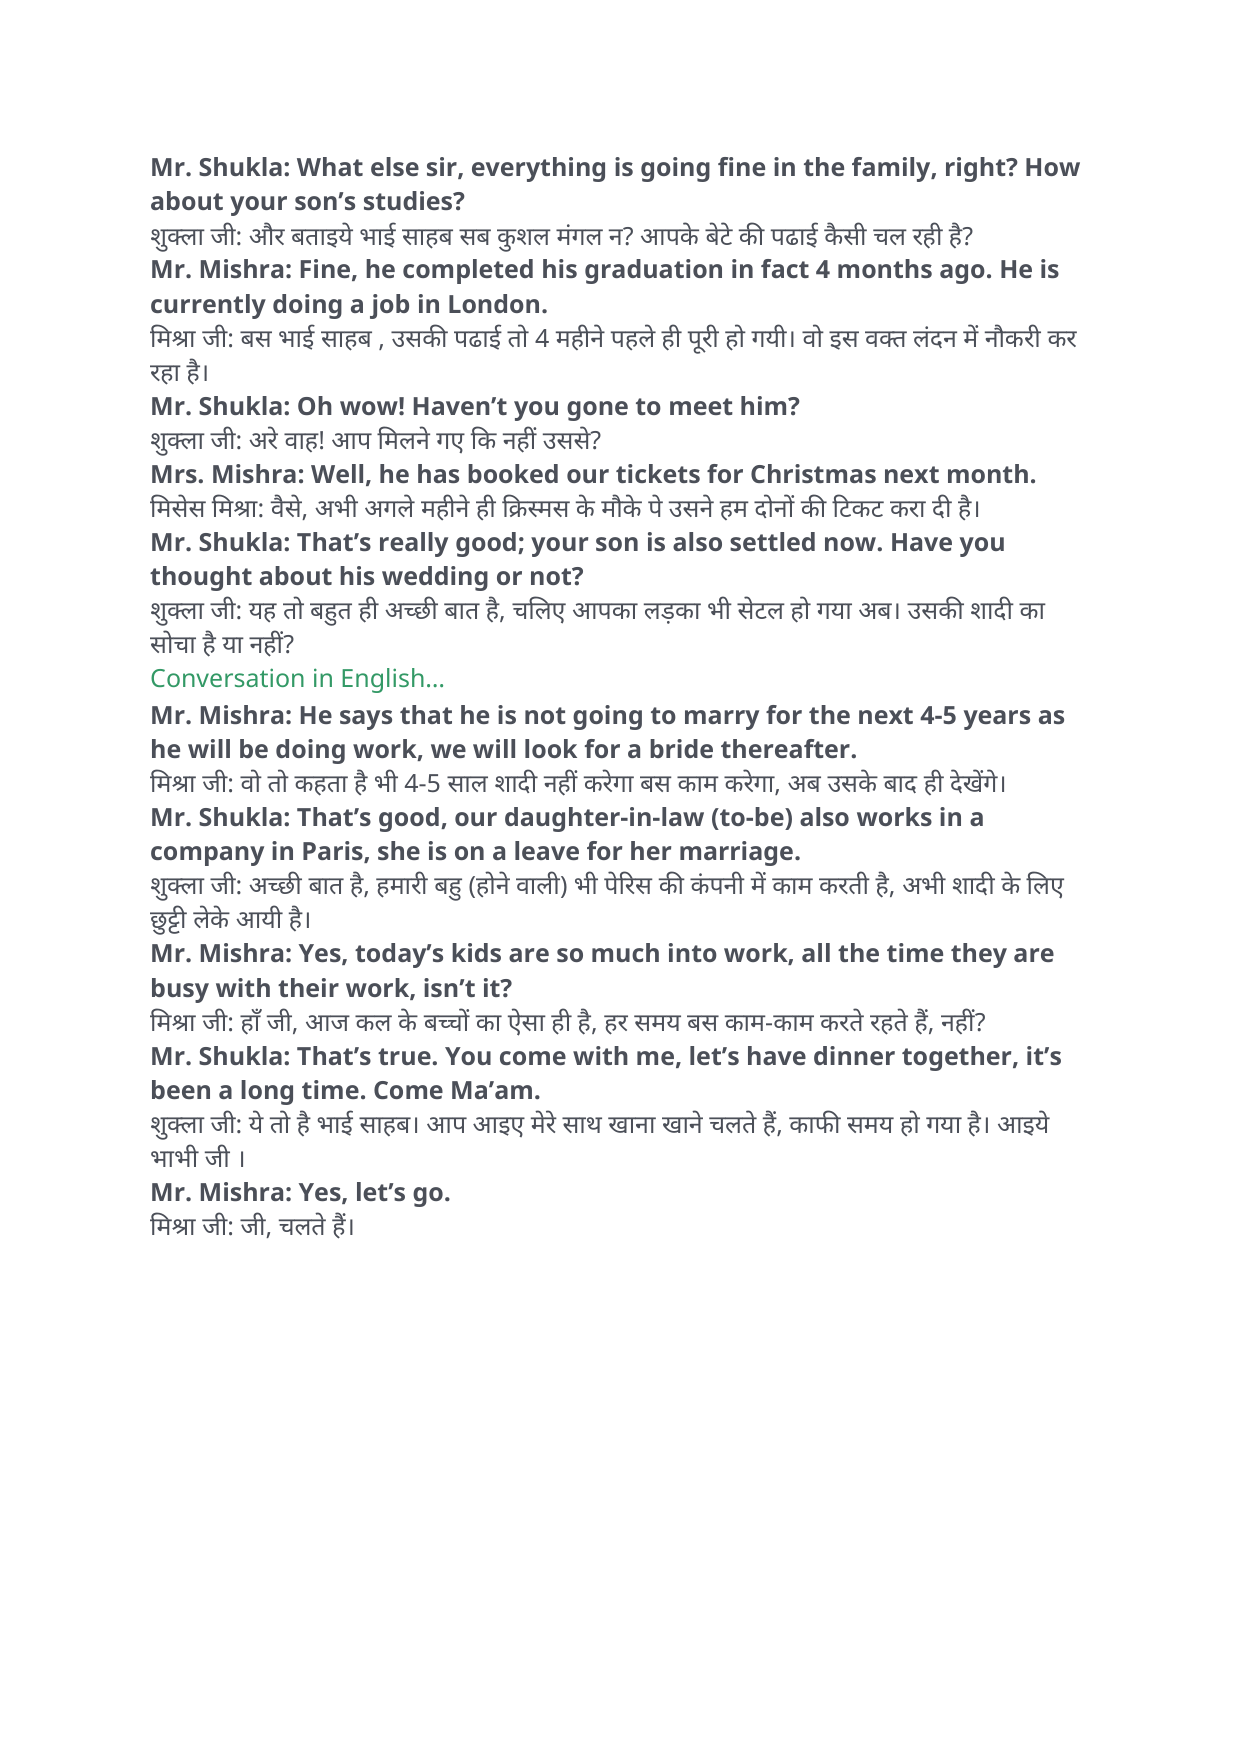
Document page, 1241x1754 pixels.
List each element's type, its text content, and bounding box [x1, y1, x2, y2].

text Mr. Shukla: That’s true. You come with me, let’s have dinner together, it’s been a long time. Come Ma’am. शुक्ला जी: ये तो है भाई साहब। आप आइए मेरे साथ खाना खाने चलते हैं, काफी समय हो गया है। आइये भाभी जी । [150, 1038, 1090, 1174]
text Mr. Mishra: He says that he is not going to marry for the next 4-5 years as he will be doing work, we will look for a bride thereafter. मिश्रा जी: वो तो कहता है भी 4-5 साल शादी नहीं करेगा बस काम करेगा, अब उसके बाद ही देखेंगे। [150, 698, 1090, 800]
text Mr. Shukla: That’s good, our daughter-in-law (to-be) also works in a company in Paris, she is on a leave for her marriage. शुक्ला जी: अच्छी बात है, हमारी बहु (होने वाली) भी पेरिस की कंपनी में काम करती है, अभी शादी के लिए छुट्टी लेके आयी है। [150, 800, 1090, 936]
text Mr. Mishra: Fine, he completed his graduation in fact 4 months ago. He is currently doing a job in London. मिश्रा जी: बस भाई साहब , उसकी पढाई तो 4 महीने पहले ही पूरी हो गयी। वो इस वक्त लंदन में नौकरी कर रहा है। [150, 252, 1090, 388]
text Mr. Mishra: Yes, today’s kids are so much into work, all the time they are busy with their work, isn’t it? मिश्रा जी: हाँ जी, आज कल के बच्चों का ऐसा ही है, हर समय बस काम-काम करते रहते हैं, नहीं? [150, 936, 1090, 1038]
text Mr. Shukla: Oh wow! Haven’t you gone to meet him? शुक्ला जी: अरे वाह! आप मिलने गए कि नहीं उससे? [150, 388, 1090, 457]
text Mr. Shukla: That’s really good; your son is also settled now. Have you thought about his wedding or not? शुक्ला जी: यह तो बहुत ही अच्छी बात है, चलिए आपका लड़का भी सेटल हो गया अब। उसकी शादी का सोचा है या नहीं? [150, 525, 1090, 661]
text Mr. Mishra: Yes, let’s go. मिश्रा जी: जी, चलते हैं। [150, 1174, 1090, 1243]
text Mr. Shukla: What else sir, everything is going fine in the family, right? How about your son’s studies? शुक्ला जी: और बताइये भाई साहब सब कुशल मंगल न? आपके बेटे की पढाई कैसी चल रही है? [150, 150, 1090, 252]
text Mrs. Mishra: Well, he has booked our tickets for Christmas next month. मिसेस मिश्रा: वैसे, अभी अगले महीने ही क्रिस्मस के मौके पे उसने हम दोनों की टिकट करा दी है। [150, 457, 1090, 525]
subtitle Conversation in English… [150, 661, 1090, 695]
